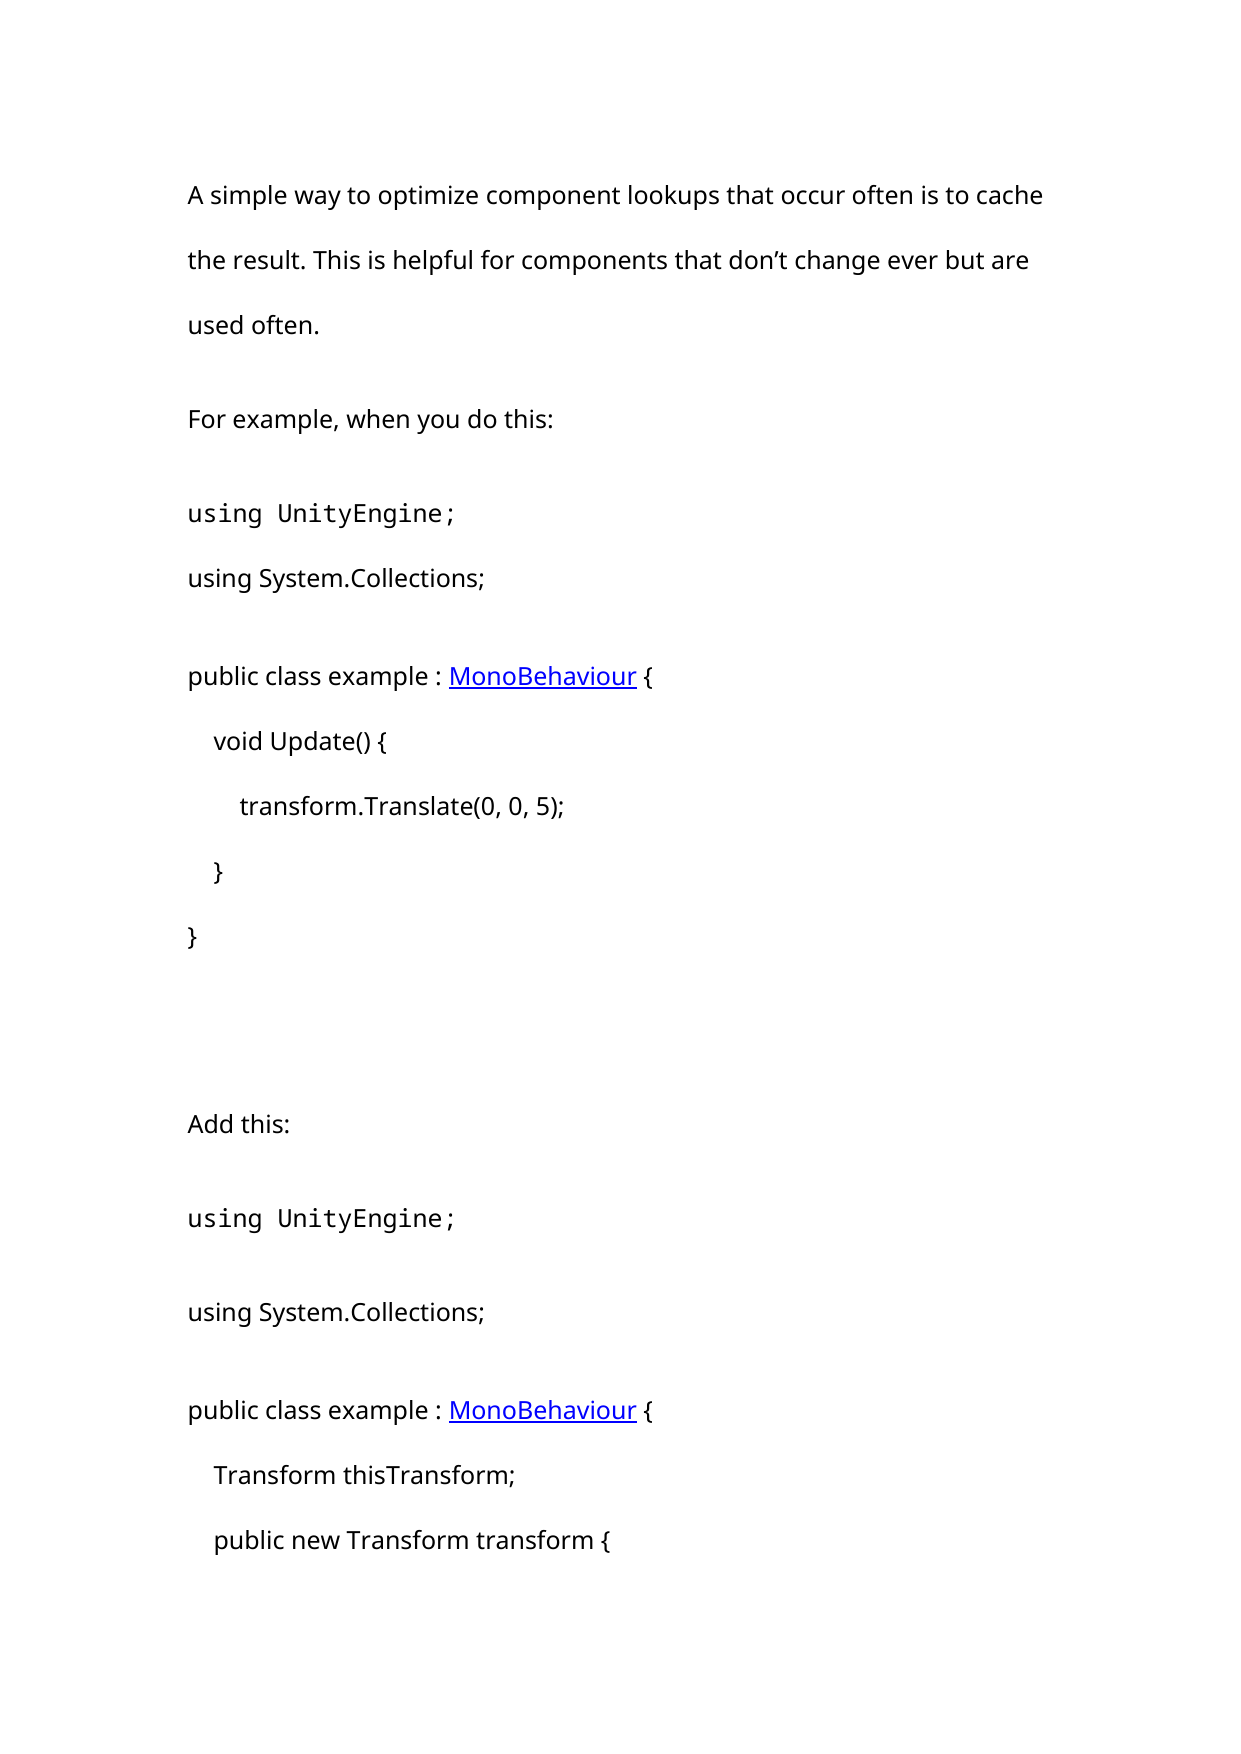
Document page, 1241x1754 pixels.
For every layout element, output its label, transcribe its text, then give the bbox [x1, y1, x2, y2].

text A simple way to optimize component lookups that occur often is to cache the result. This is helpful for components that don’t change ever but are used often. [187, 162, 1053, 357]
text public class example : MonoBehaviour { [187, 1377, 1053, 1442]
text public new Transform transform { [187, 1507, 1053, 1572]
text using UnityEngine; [187, 1185, 1053, 1250]
text } [187, 838, 1053, 903]
text public class example : MonoBehaviour { [187, 643, 1053, 708]
text } [187, 903, 1053, 968]
text Transform thisTransform; [187, 1442, 1053, 1507]
text transform.Translate(0, 0, 5); [187, 773, 1053, 838]
text For example, when you do this: [187, 386, 1053, 451]
text using System.Collections; [187, 1279, 1053, 1344]
text Add this: [187, 1091, 1053, 1156]
text using UnityEngine; [187, 480, 1053, 545]
text void Update() { [187, 708, 1053, 773]
text using System.Collections; [187, 545, 1053, 610]
